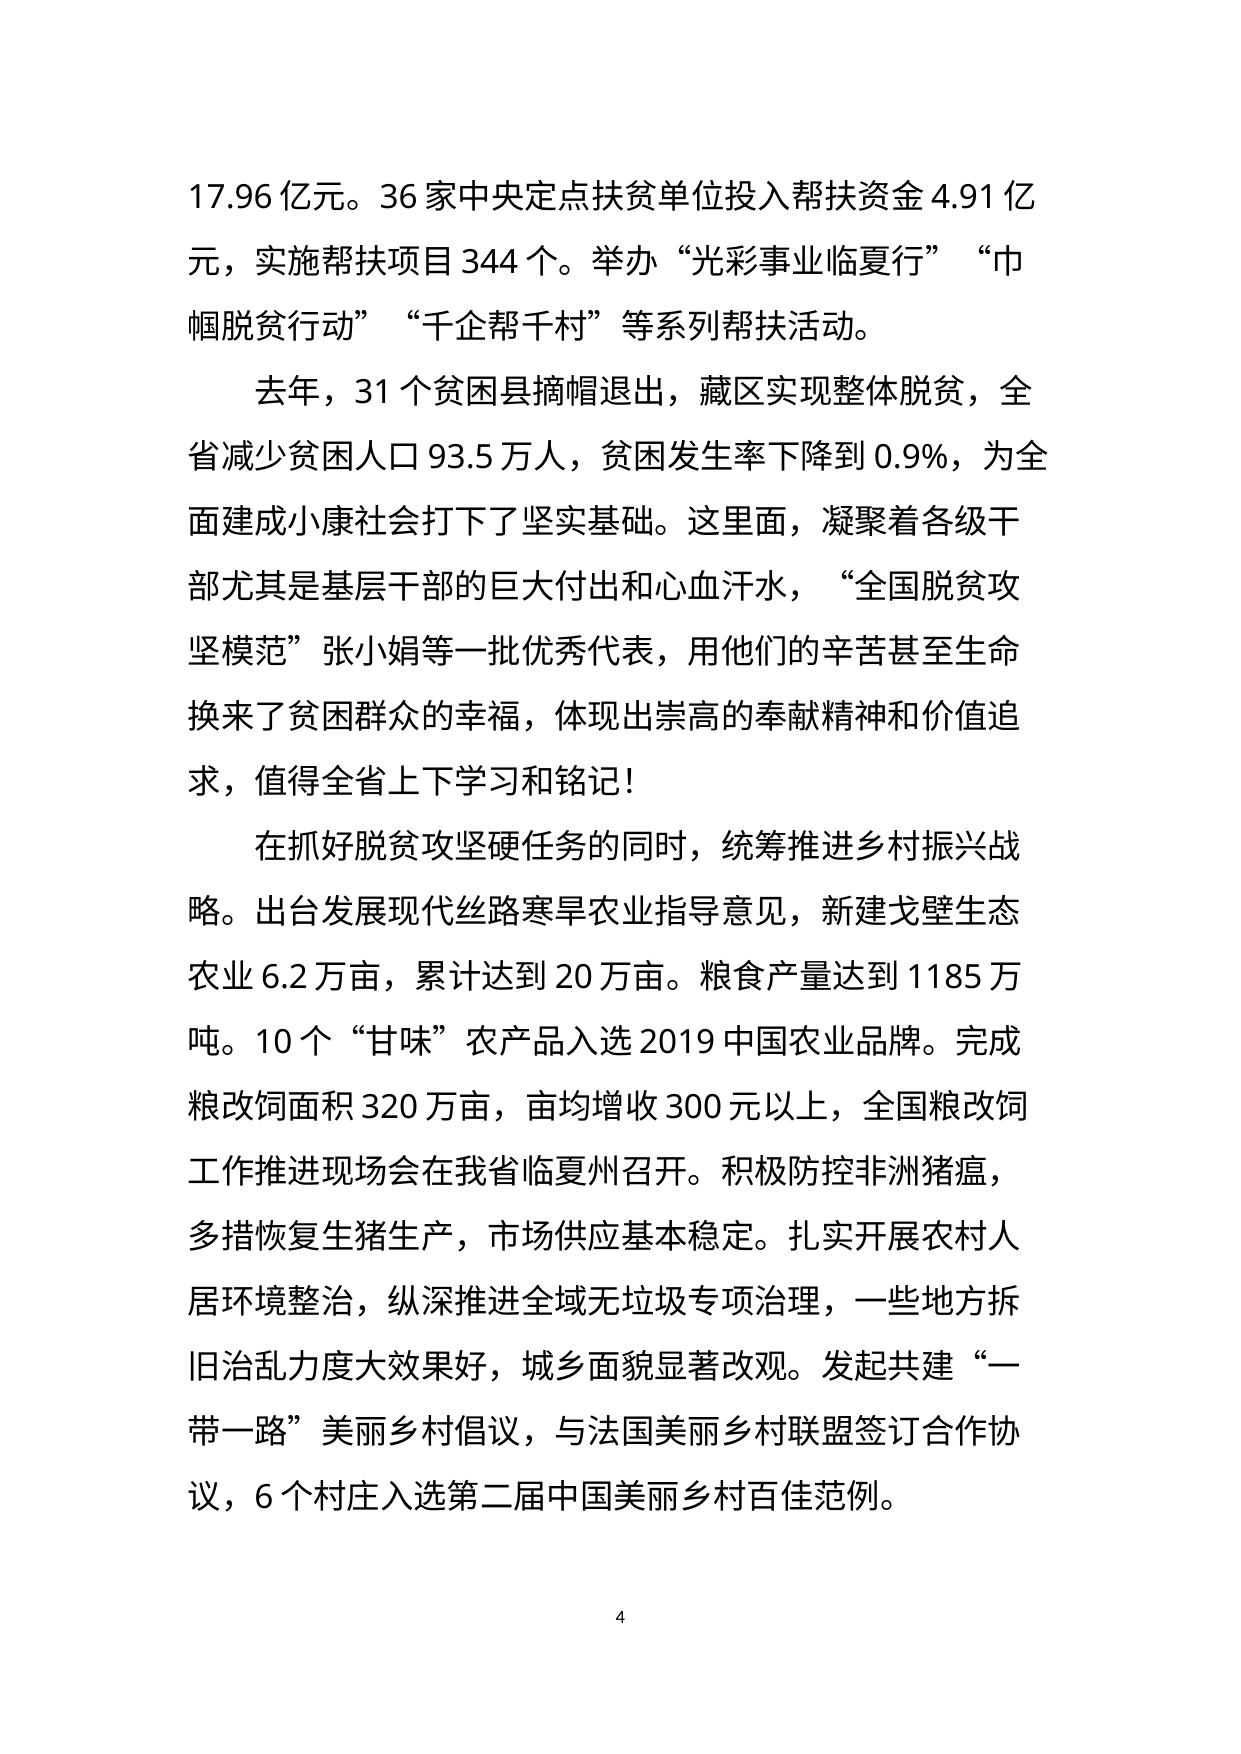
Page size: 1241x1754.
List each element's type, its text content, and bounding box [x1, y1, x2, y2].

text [187, 162, 1053, 357]
text 去年，31个贫困县摘帽退出，藏区实现整体脱贫，全省减少贫困人口93.5万人，贫困发生率下降到0.9%，为全面建成小康社会打下了坚实基础。这里面，凝聚着各级干部尤其是基层干部的巨大付出和心血汗水，“全国脱贫攻坚模范”张小娟等一批优秀代表，用他们的辛苦甚至生命换来了贫困群众的幸福，体现出崇高的奉献精神和价值追求，值得全省上下学习和铭记！ [187, 357, 1053, 812]
text 在抓好脱贫攻坚硬任务的同时，统筹推进乡村振兴战略。出台发展现代丝路寒旱农业指导意见，新建戈壁生态农业6.2万亩，累计达到20万亩。粮食产量达到1185万吨。10个“甘味”农产品入选2019中国农业品牌。完成粮改饲面积320万亩，亩均增收300元以上，全国粮改饲工作推进现场会在我省临夏州召开。积极防控非洲猪瘟，多措恢复生猪生产，市场供应基本稳定。扎实开展农村人居环境整治，纵深推进全域无垃圾专项治理，一些地方拆旧治乱力度大效果好，城乡面貌显著改观。发起共建“一带一路”美丽乡村倡议，与法国美丽乡村联盟签订合作协议，6个村庄入选第二届中国美丽乡村百佳范例。 [187, 812, 1053, 1527]
